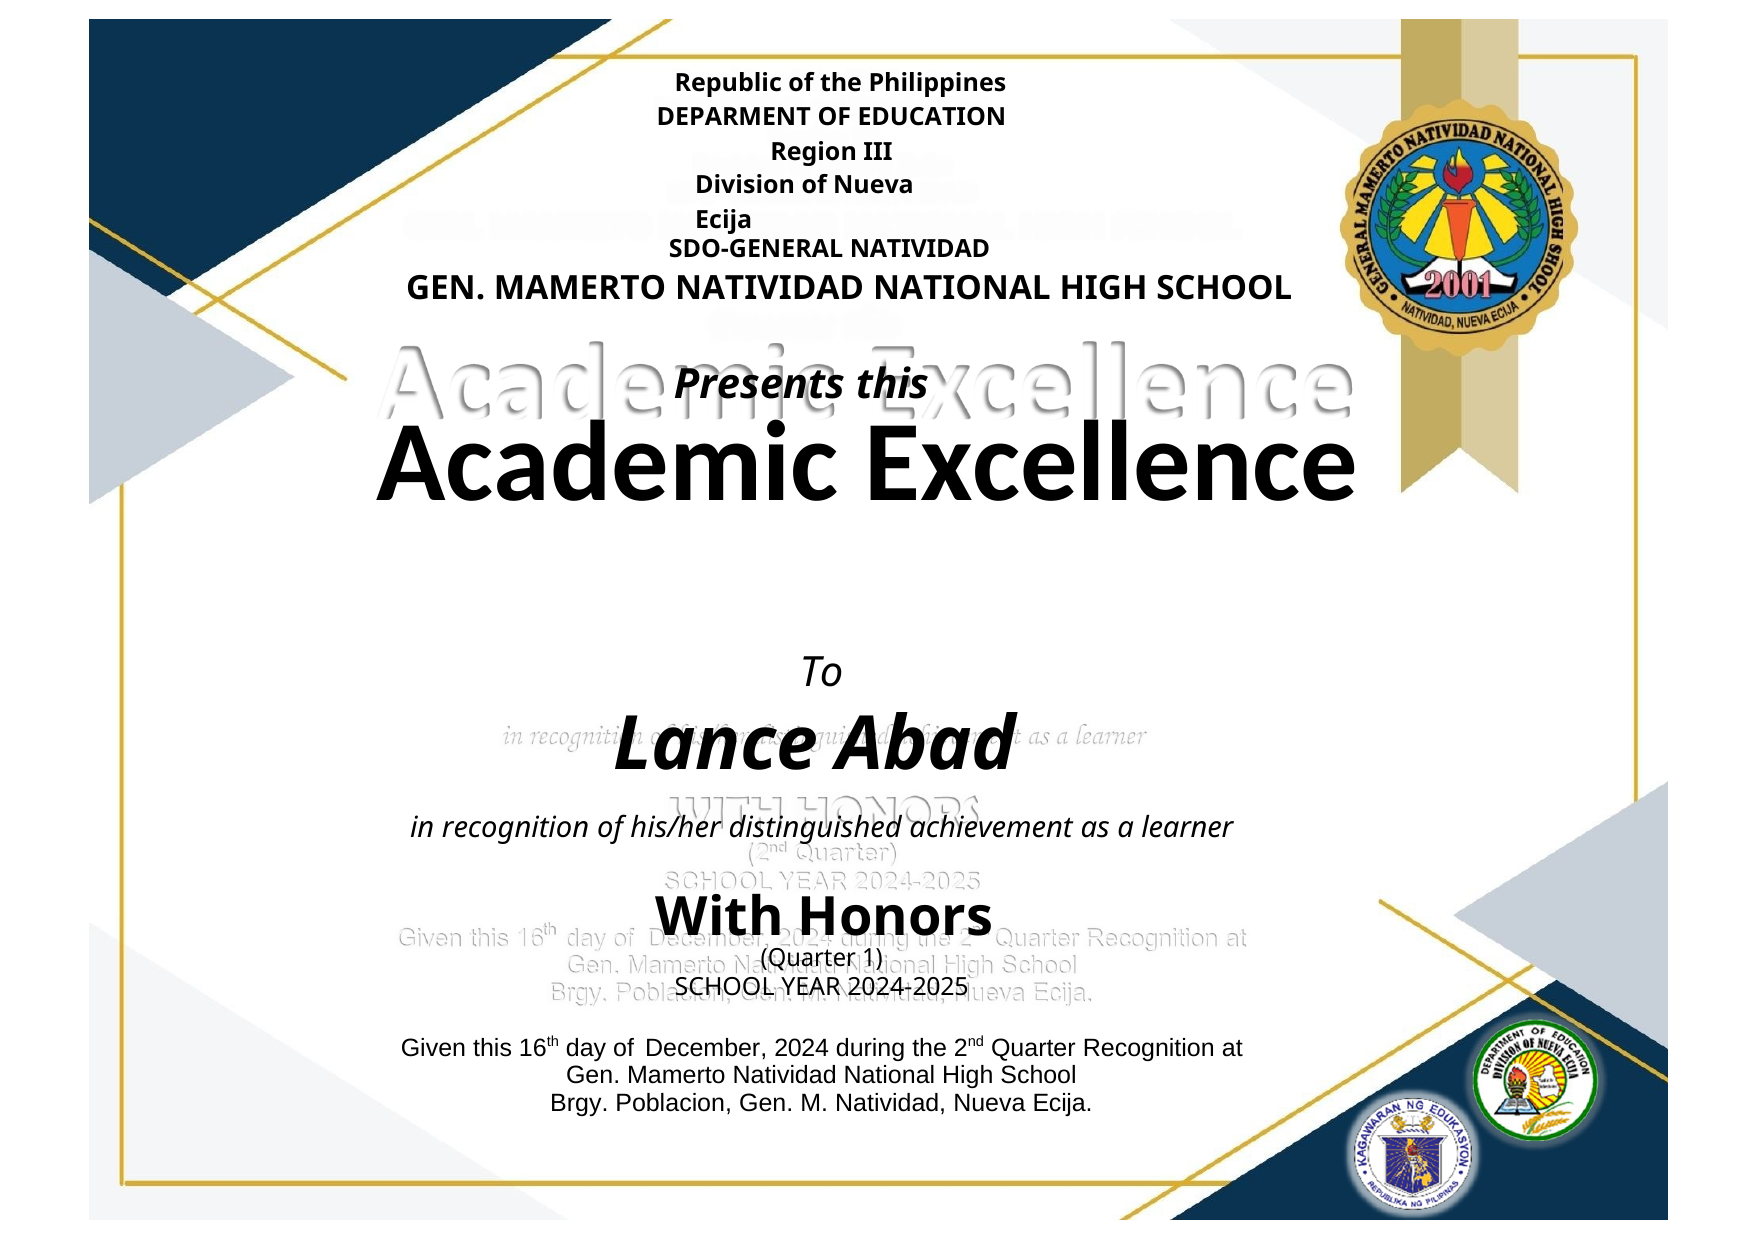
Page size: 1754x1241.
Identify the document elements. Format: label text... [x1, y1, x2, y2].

text Republic of the Philippines DEPARMENT OF EDUCATION [656, 65, 1117, 133]
text Presents this [359, 377, 1244, 404]
text SCHOOL YEAR 2024-2025 [399, 972, 1244, 1001]
text To [399, 642, 1244, 698]
text GEN. MAMERTO NATIVIDAD NATIONAL HIGH SCHOOL [406, 263, 1502, 309]
text Given this 16th day of December, 2024 during the 2nd Quarter Recognition at Gen. Mamerto Natividad National High School [399, 1034, 1244, 1089]
text Region III Division of Nueva Ecija [695, 133, 962, 235]
title Academic Excellence [376, 404, 1502, 524]
text in recognition of his/her distinguished achievement as a learner [399, 806, 1244, 846]
picture [89, 19, 1668, 1223]
text Brgy. Poblacion, Gen. M. Natividad, Nueva Ecija. [399, 1089, 1244, 1117]
text (Quarter 1) [399, 943, 1244, 972]
text SDO-GENERAL NATIVIDAD [668, 235, 1502, 263]
